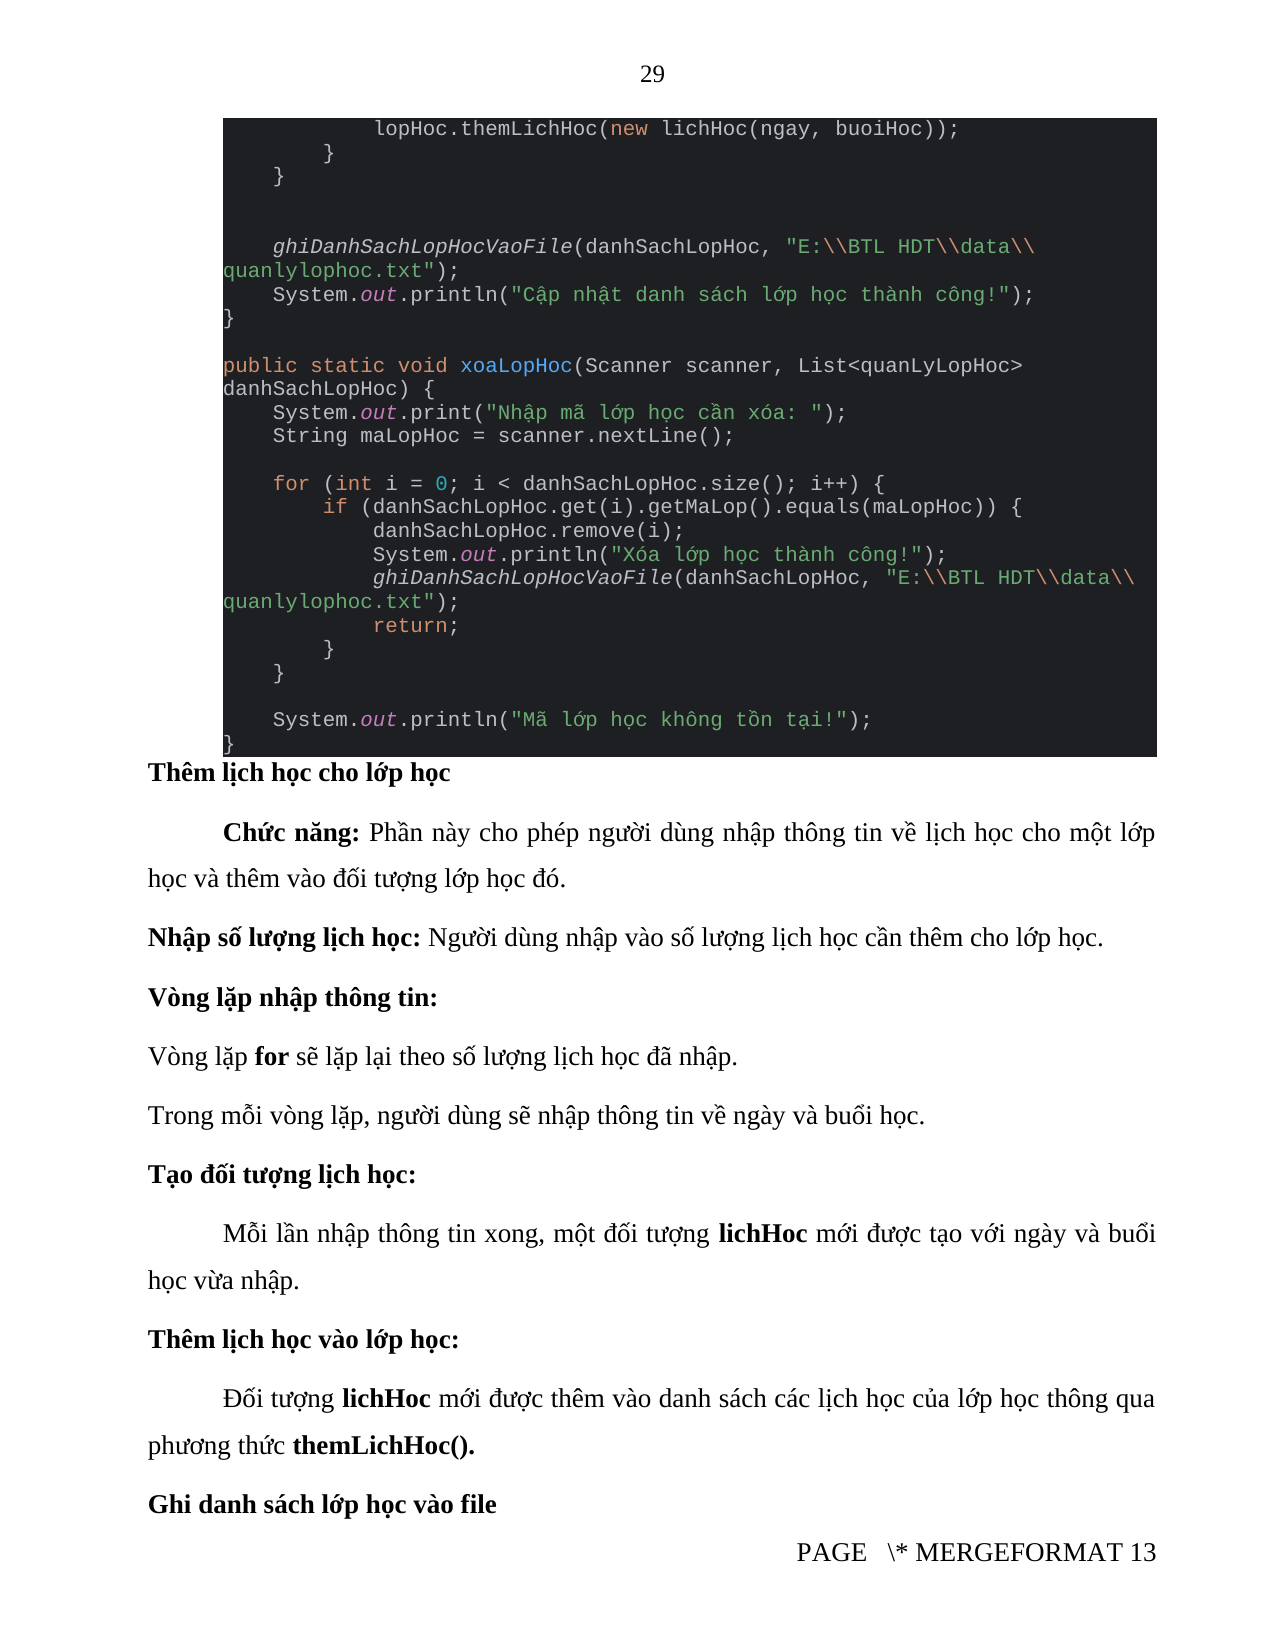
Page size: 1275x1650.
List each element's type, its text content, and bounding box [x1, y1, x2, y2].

text Vòng lặp nhập thông tin: [148, 981, 1157, 1012]
text Chức năng: Phần này cho phép người dùng nhập thông tin về lịch học cho một lớp học và thêm vào đối tượng lớp học đó. [148, 816, 1157, 893]
text Vòng lặp for sẽ lặp lại theo số lượng lịch học đã nhập. [148, 1040, 1157, 1071]
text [223, 118, 1157, 757]
text Đối tượng lichHoc mới được thêm vào danh sách các lịch học của lớp học thông qua phương thức themLichHoc(). [148, 1382, 1157, 1460]
text Trong mỗi vòng lặp, người dùng sẽ nhập thông tin về ngày và buổi học. [148, 1099, 1157, 1130]
text Thêm lịch học vào lớp học: [148, 1323, 1157, 1354]
text Thêm lịch học cho lớp học [148, 757, 1157, 788]
text Mỗi lần nhập thông tin xong, một đối tượng lichHoc mới được tạo với ngày và buổi học vừa nhập. [148, 1217, 1157, 1295]
text Tạo đối tượng lịch học: [148, 1158, 1157, 1189]
text Nhập số lượng lịch học: Người dùng nhập vào số lượng lịch học cần thêm cho lớp học. [148, 922, 1157, 953]
text Ghi danh sách lớp học vào file [148, 1488, 1157, 1519]
